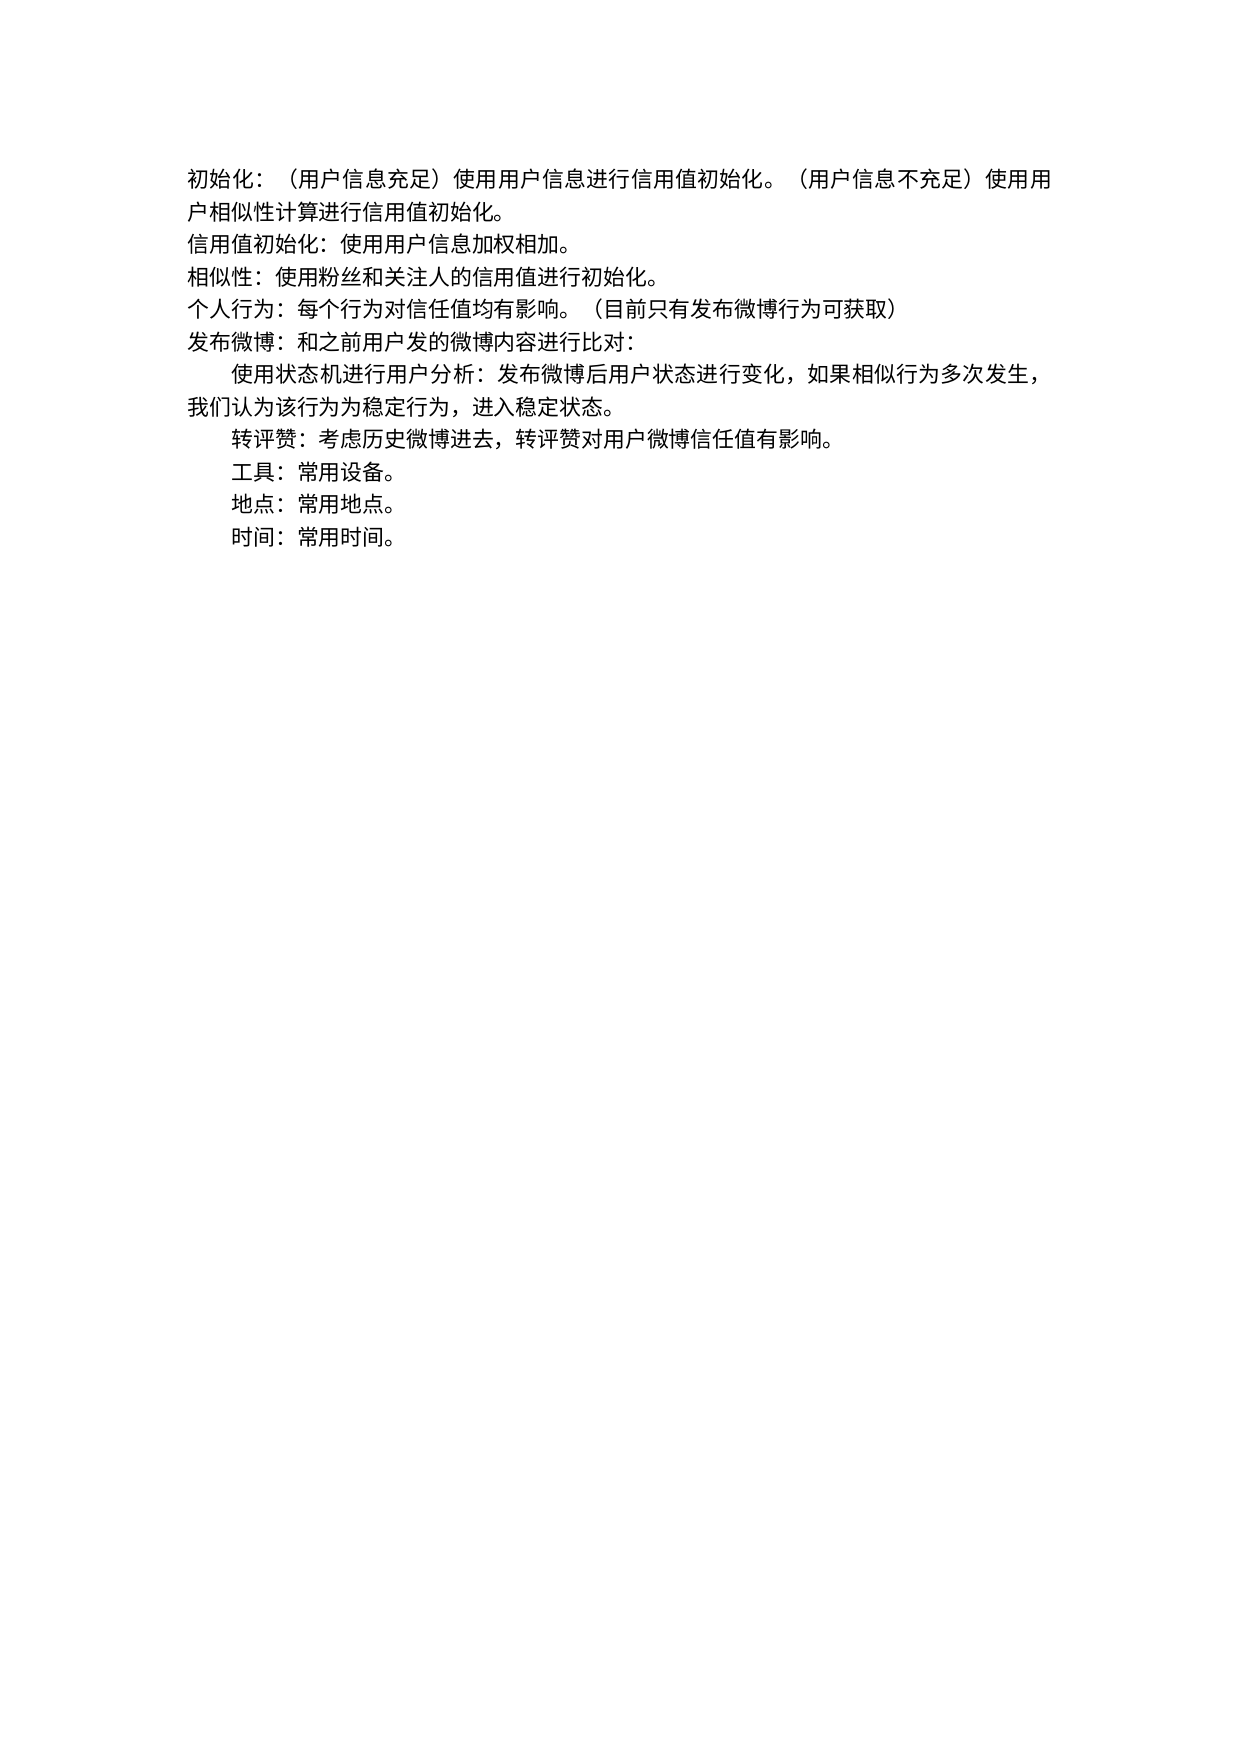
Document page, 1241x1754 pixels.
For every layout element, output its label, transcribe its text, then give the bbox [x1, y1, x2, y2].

text 转评赞：考虑历史微博进去，转评赞对用户微博信任值有影响。 [187, 422, 1053, 454]
text 初始化：（用户信息充足）使用用户信息进行信用值初始化。（用户信息不充足）使用用户相似性计算进行信用值初始化。 [187, 162, 1053, 227]
text 个人行为：每个行为对信任值均有影响。（目前只有发布微博行为可获取） [187, 292, 1053, 324]
text 地点：常用地点。 [187, 487, 1053, 519]
text 工具：常用设备。 [187, 454, 1053, 487]
text 相似性：使用粉丝和关注人的信用值进行初始化。 [187, 259, 1053, 292]
text 发布微博：和之前用户发的微博内容进行比对： [187, 324, 1053, 357]
text 时间：常用时间。 [187, 519, 1053, 552]
text 使用状态机进行用户分析：发布微博后用户状态进行变化，如果相似行为多次发生，我们认为该行为为稳定行为，进入稳定状态。 [187, 357, 1053, 422]
text 信用值初始化：使用用户信息加权相加。 [187, 227, 1053, 259]
